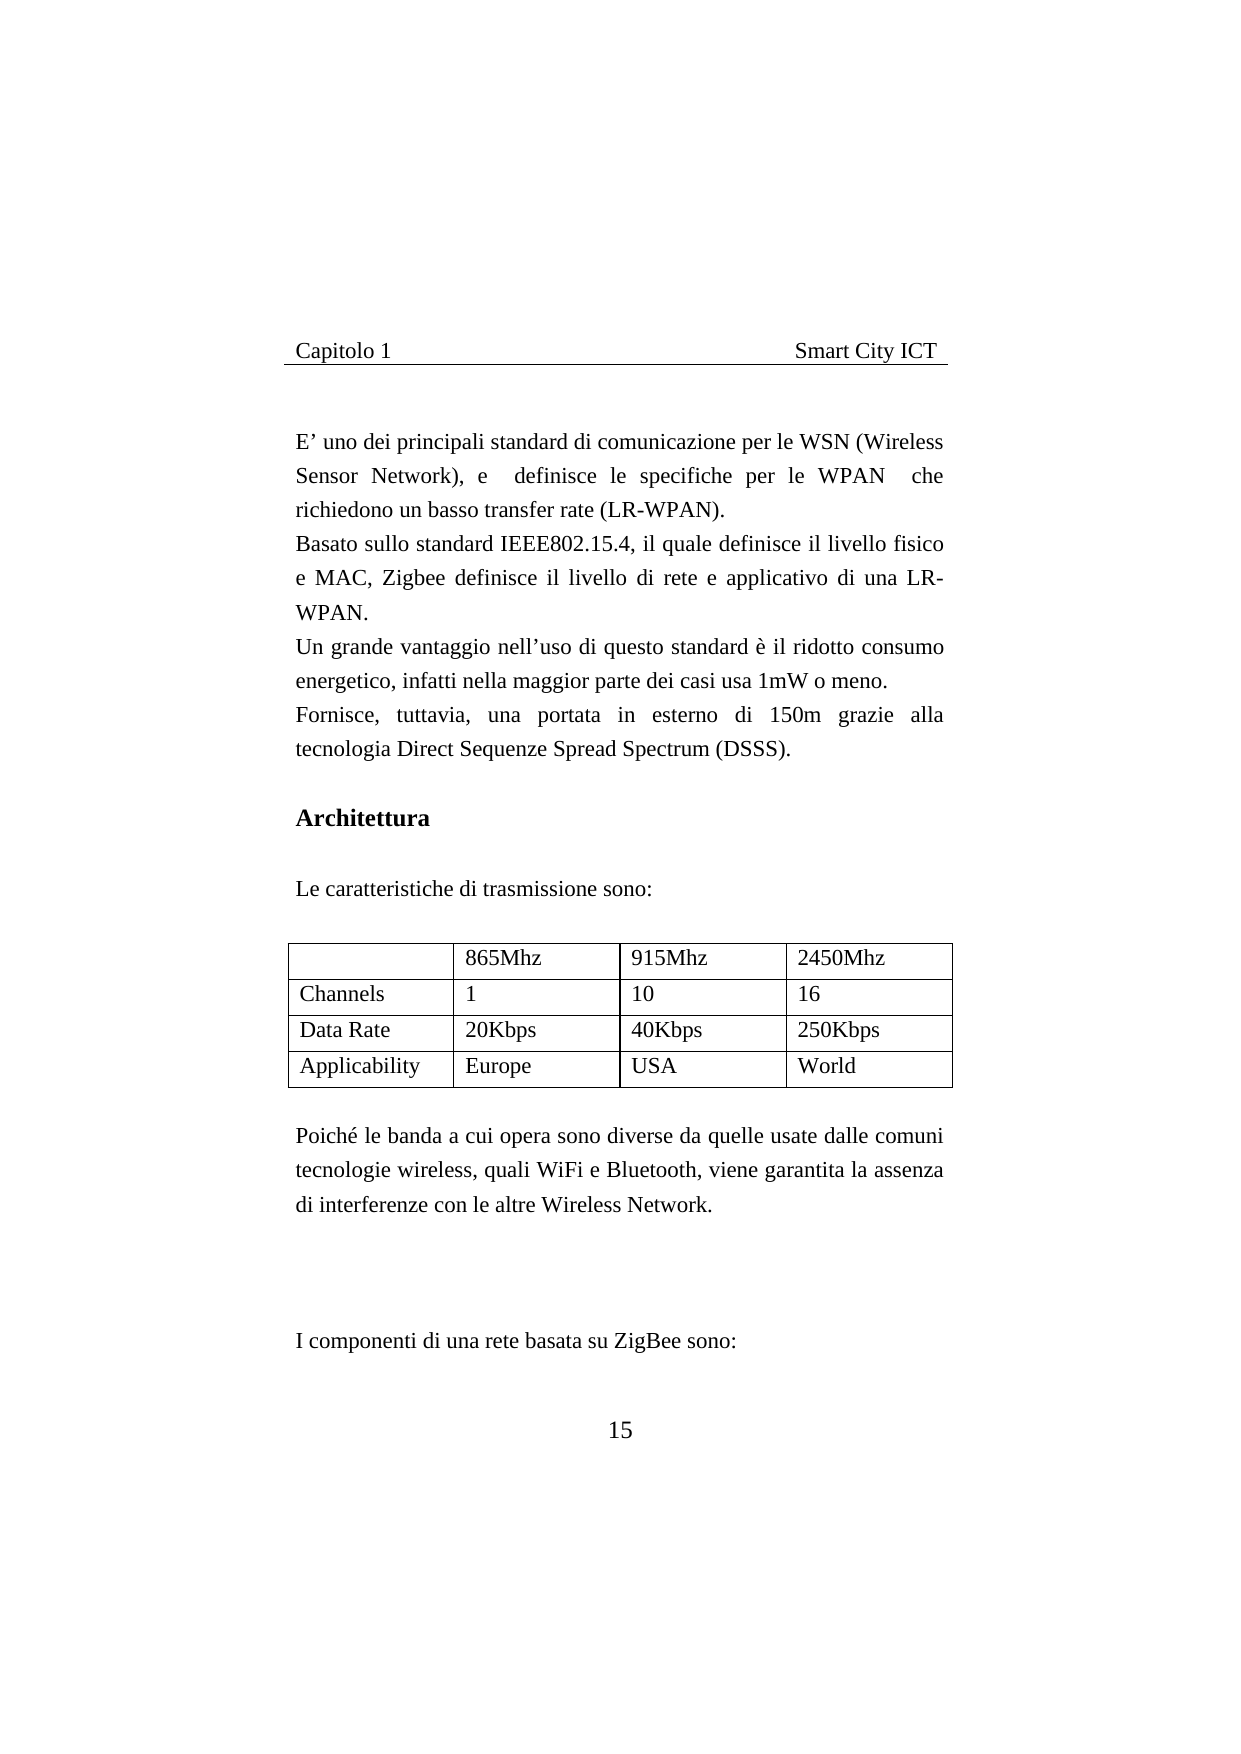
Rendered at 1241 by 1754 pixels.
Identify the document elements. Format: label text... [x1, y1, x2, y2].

table_header [289, 944, 453, 979]
text Architettura [295, 803, 945, 832]
table_header 2450Mhz [787, 944, 952, 979]
table_cell 40Kbps [621, 1016, 786, 1051]
table_cell Applicability [289, 1052, 453, 1087]
text Le caratteristiche di trasmissione sono: [295, 875, 945, 901]
text Fornisce, tuttavia, una portata in esterno di 150m grazie alla tecnologia Direct Sequenze Spread Spectrum (DSSS). [295, 701, 945, 762]
text I componenti di una rete basata su ZigBee sono: [295, 1327, 945, 1354]
text Poiché le banda a cui opera sono diverse da quelle usate dalle comuni tecnologie wireless, quali WiFi e Bluetooth, viene garantita la assenza di interferenze con le altre Wireless Network. [295, 1122, 945, 1217]
text E’ uno dei principali standard di comunicazione per le WSN (Wireless Sensor Network), e definisce le specifiche per le WPAN che richiedono un basso transfer rate (LR-WPAN). [295, 428, 945, 522]
table_cell 250Kbps [787, 1016, 952, 1051]
table_cell Europe [454, 1052, 619, 1087]
table_cell World [787, 1052, 952, 1087]
table_cell Data Rate [289, 1016, 453, 1051]
table_header 915Mhz [621, 944, 786, 979]
table_cell USA [621, 1052, 786, 1087]
text Basato sullo standard IEEE802.15.4, il quale definisce il livello fisico e MAC, Zigbee definisce il livello di rete e applicativo di una LR-WPAN. [295, 530, 945, 625]
text Un grande vantaggio nell’uso di questo standard è il ridotto consumo energetico, infatti nella maggior parte dei casi usa 1mW o meno. [295, 633, 945, 693]
table_header 865Mhz [454, 944, 619, 979]
table_cell 10 [621, 980, 786, 1015]
table_cell 16 [787, 980, 952, 1015]
table_cell Channels [289, 980, 453, 1015]
table_cell 20Kbps [454, 1016, 619, 1051]
table_cell 1 [454, 980, 619, 1015]
